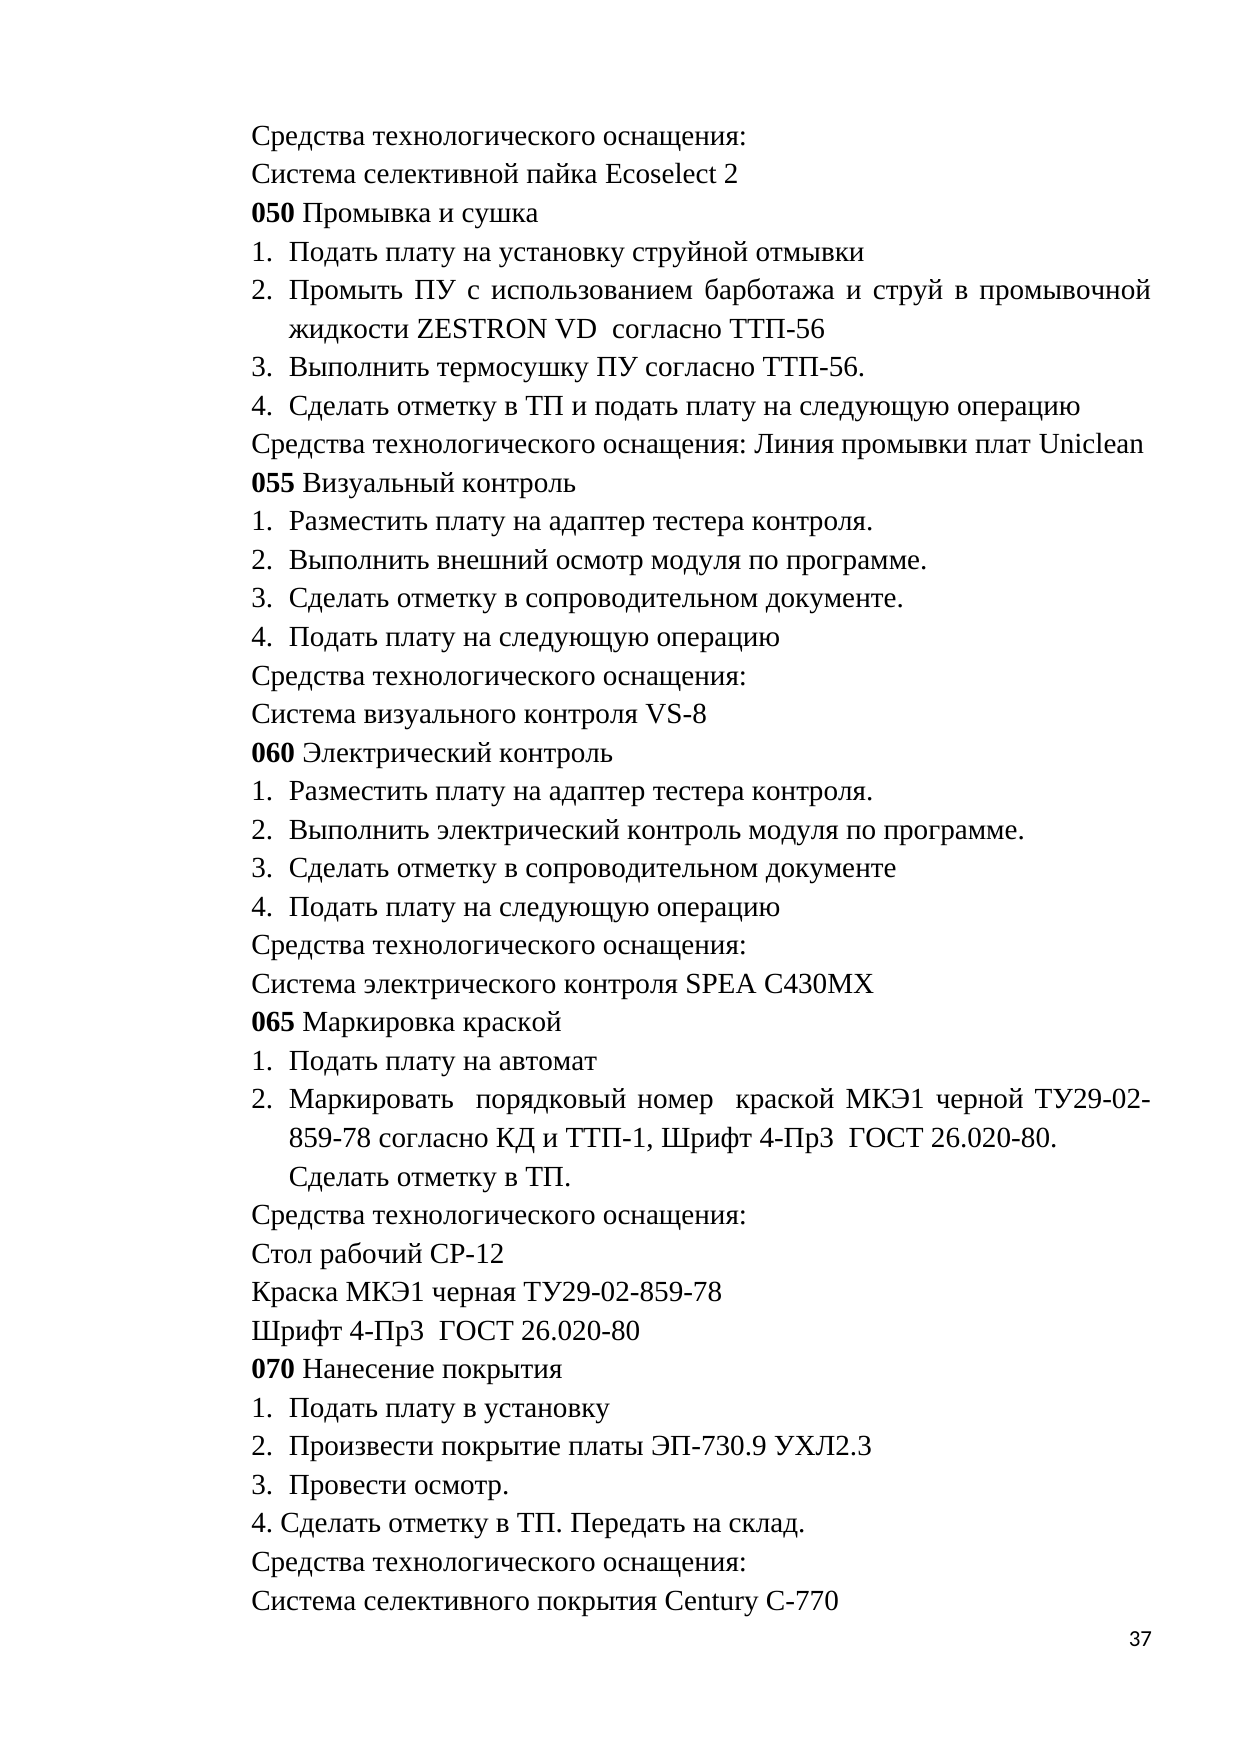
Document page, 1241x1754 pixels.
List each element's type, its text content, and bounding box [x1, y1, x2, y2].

text Система визуального контроля VS-8 [177, 696, 1152, 730]
list Разместить плату на адаптер тестера контроля. [251, 773, 1152, 807]
text 4. Сделать отметку в ТП. Передать на склад. [251, 1506, 1152, 1539]
list Сделать отметку в ТП. [288, 1159, 1152, 1192]
list Разместить плату на адаптер тестера контроля. [251, 503, 1152, 537]
text Средства технологического оснащения: [251, 118, 1152, 152]
list Выполнить термосушку ПУ согласно ТТП-56. [251, 349, 1152, 383]
list Выполнить электрический контроль модуля по программе. [251, 812, 1152, 845]
text Система селективной пайка Ecoselect 2 [177, 157, 1152, 190]
list Сделать отметку в ТП и подать плату на следующую операцию [251, 388, 1152, 421]
list Сделать отметку в сопроводительном документе [251, 850, 1152, 884]
text Система электрического контроля SPEA C430MX [177, 966, 1152, 999]
text Система селективного покрытия Century C-770 [177, 1583, 1152, 1616]
text Средства технологического оснащения: [177, 1197, 1152, 1231]
text Шрифт 4-Пр3 ГОСТ 26.020-80 [177, 1313, 1152, 1346]
list Подать плату на следующую операцию [251, 619, 1152, 653]
text Средства технологического оснащения: Линия промывки плат Uniclean [177, 426, 1152, 460]
text Средства технологического оснащения: [251, 1544, 1152, 1578]
list Выполнить внешний осмотр модуля по программе. [251, 542, 1152, 576]
text Стол рабочий СР-12 [177, 1236, 1152, 1269]
list Подать плату на автомат [251, 1043, 1152, 1077]
list Маркировать порядковый номер краской МКЭ1 черной ТУ29-02-859-78 согласно КД и ТТП-1, Шрифт 4-Пр3 ГОСТ 26.020-80. [251, 1082, 1152, 1154]
text 070 Нанесение покрытия [177, 1351, 1152, 1385]
text Средства технологического оснащения: [177, 658, 1152, 691]
text 065 Маркировка краской [177, 1004, 1152, 1038]
list Сделать отметку в сопроводительном документе. [251, 581, 1152, 614]
list Произвести покрытие платы ЭП-730.9 УХЛ2.3 [251, 1428, 1152, 1462]
text 055 Визуальный контроль [177, 465, 1152, 498]
list Подать плату на установку струйной отмывки [251, 234, 1152, 267]
text Средства технологического оснащения: [251, 927, 1152, 961]
list Подать плату на следующую операцию [251, 889, 1152, 922]
text Краска МКЭ1 черная ТУ29-02-859-78 [177, 1274, 1152, 1308]
list Подать плату в установку [251, 1390, 1152, 1423]
list Промыть ПУ с использованием барботажа и струй в промывочной жидкости ZESTRON VD согласно ТТП-56 [251, 272, 1152, 344]
text 060 Электрический контроль [177, 735, 1152, 768]
list Провести осмотр. [251, 1467, 1152, 1501]
text 050 Промывка и сушка [177, 195, 1152, 229]
